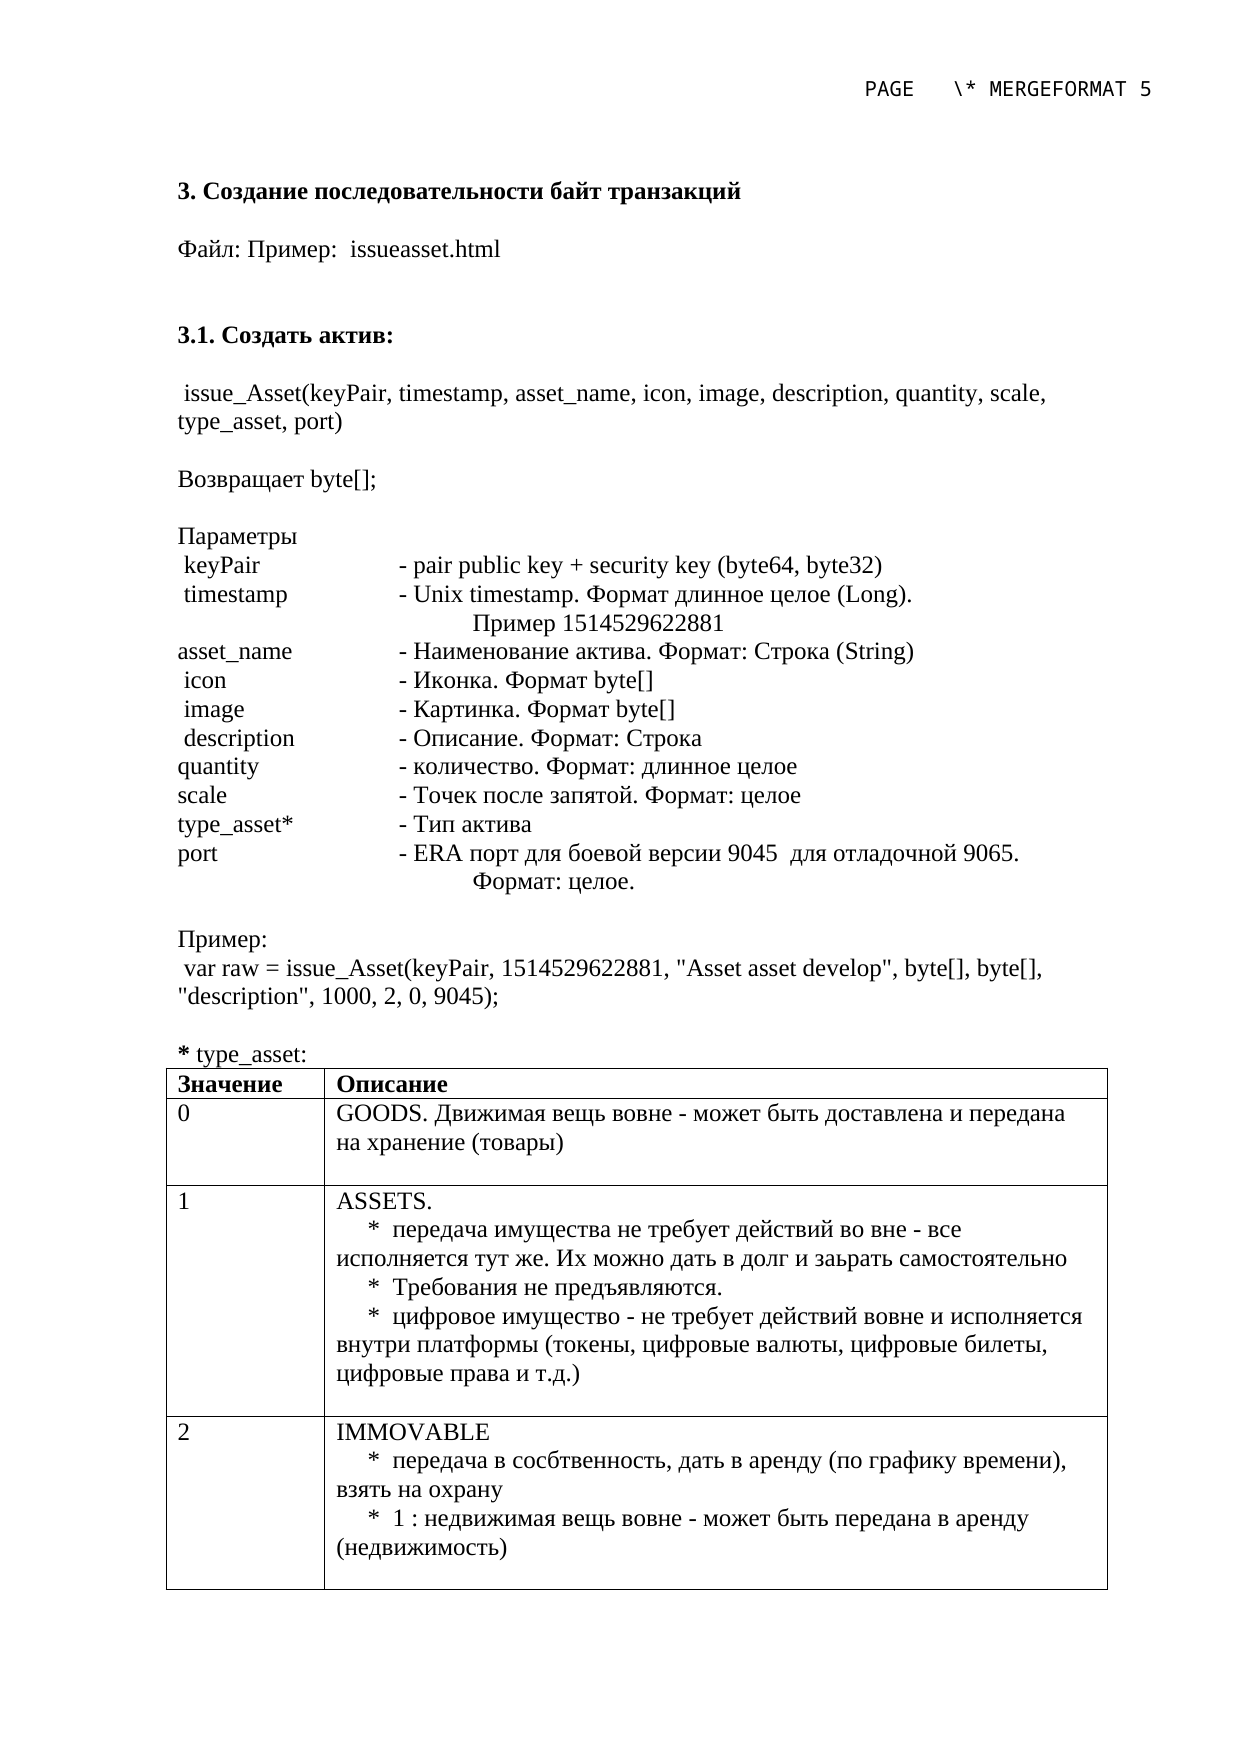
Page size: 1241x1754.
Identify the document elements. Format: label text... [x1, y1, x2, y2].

text issue_Asset(keyPair, timestamp, asset_name, icon, image, description, quantity, scale, type_asset, port) [177, 378, 1152, 435]
text quantity - количество. Формат: длинное целое [177, 751, 1152, 780]
text icon - Иконка. Формат byte[] [177, 665, 1152, 694]
table_cell 2 [167, 1417, 324, 1589]
table_header Значение [167, 1069, 324, 1097]
text Файл: Пример: issueasset.html [177, 234, 1152, 263]
text description - Описание. Формат: Строка [177, 723, 1152, 751]
text port - ERA порт для боевой версии 9045 для отладочной 9065. [177, 838, 1152, 866]
text type_asset* - Тип актива [177, 809, 1152, 838]
text keyPair - pair public key + security key (byte64, byte32) [177, 550, 1152, 579]
table_cell ASSETS. * передача имущества не требует действий во вне - все исполняется тут же. Их можно дать в долг и заьрать самостоятельно * Требования не предъявляются. * цифровое имущество - не требует действий вовне и исполняется внутри платформы (токены, цифровые валюты, цифровые билеты, цифровые права и т.д.) [325, 1186, 1107, 1416]
text scale - Точек после запятой. Формат: целое [177, 780, 1152, 809]
text Пример 1514529622881 [398, 608, 1152, 636]
text 3.1. Создать актив: [177, 320, 1152, 349]
text Параметры [177, 521, 1152, 550]
text Формат: целое. [398, 866, 1152, 895]
text 3. Создание последовательности байт транзакций [177, 176, 1152, 205]
text var raw = issue_Asset(keyPair, 1514529622881, "Asset asset develop", byte[], byte[], "description", 1000, 2, 0, 9045); [177, 953, 1152, 1010]
text image - Картинка. Формат byte[] [177, 694, 1152, 723]
text asset_name - Наименование актива. Формат: Строка (String) [177, 636, 1152, 665]
text timestamp - Unix timestamp. Формат длинное целое (Long). [177, 579, 1152, 608]
text Возвращает byte[]; [177, 464, 1152, 493]
table_header Описание [325, 1069, 1107, 1097]
table_cell 0 [167, 1099, 324, 1185]
table_cell GOODS. Движимая вещь вовне - может быть доставлена и передана на хранение (товары) [325, 1099, 1107, 1185]
text Пример: [177, 924, 1152, 953]
table_cell 1 [167, 1186, 324, 1416]
text * type_asset: [177, 1039, 1152, 1068]
table_cell IMMOVABLE * передача в сосбтвенность, дать в аренду (по графику времени), взять на охрану * 1 : недвижимая вещь вовне - может быть передана в аренду (недвижимость) [325, 1417, 1107, 1589]
